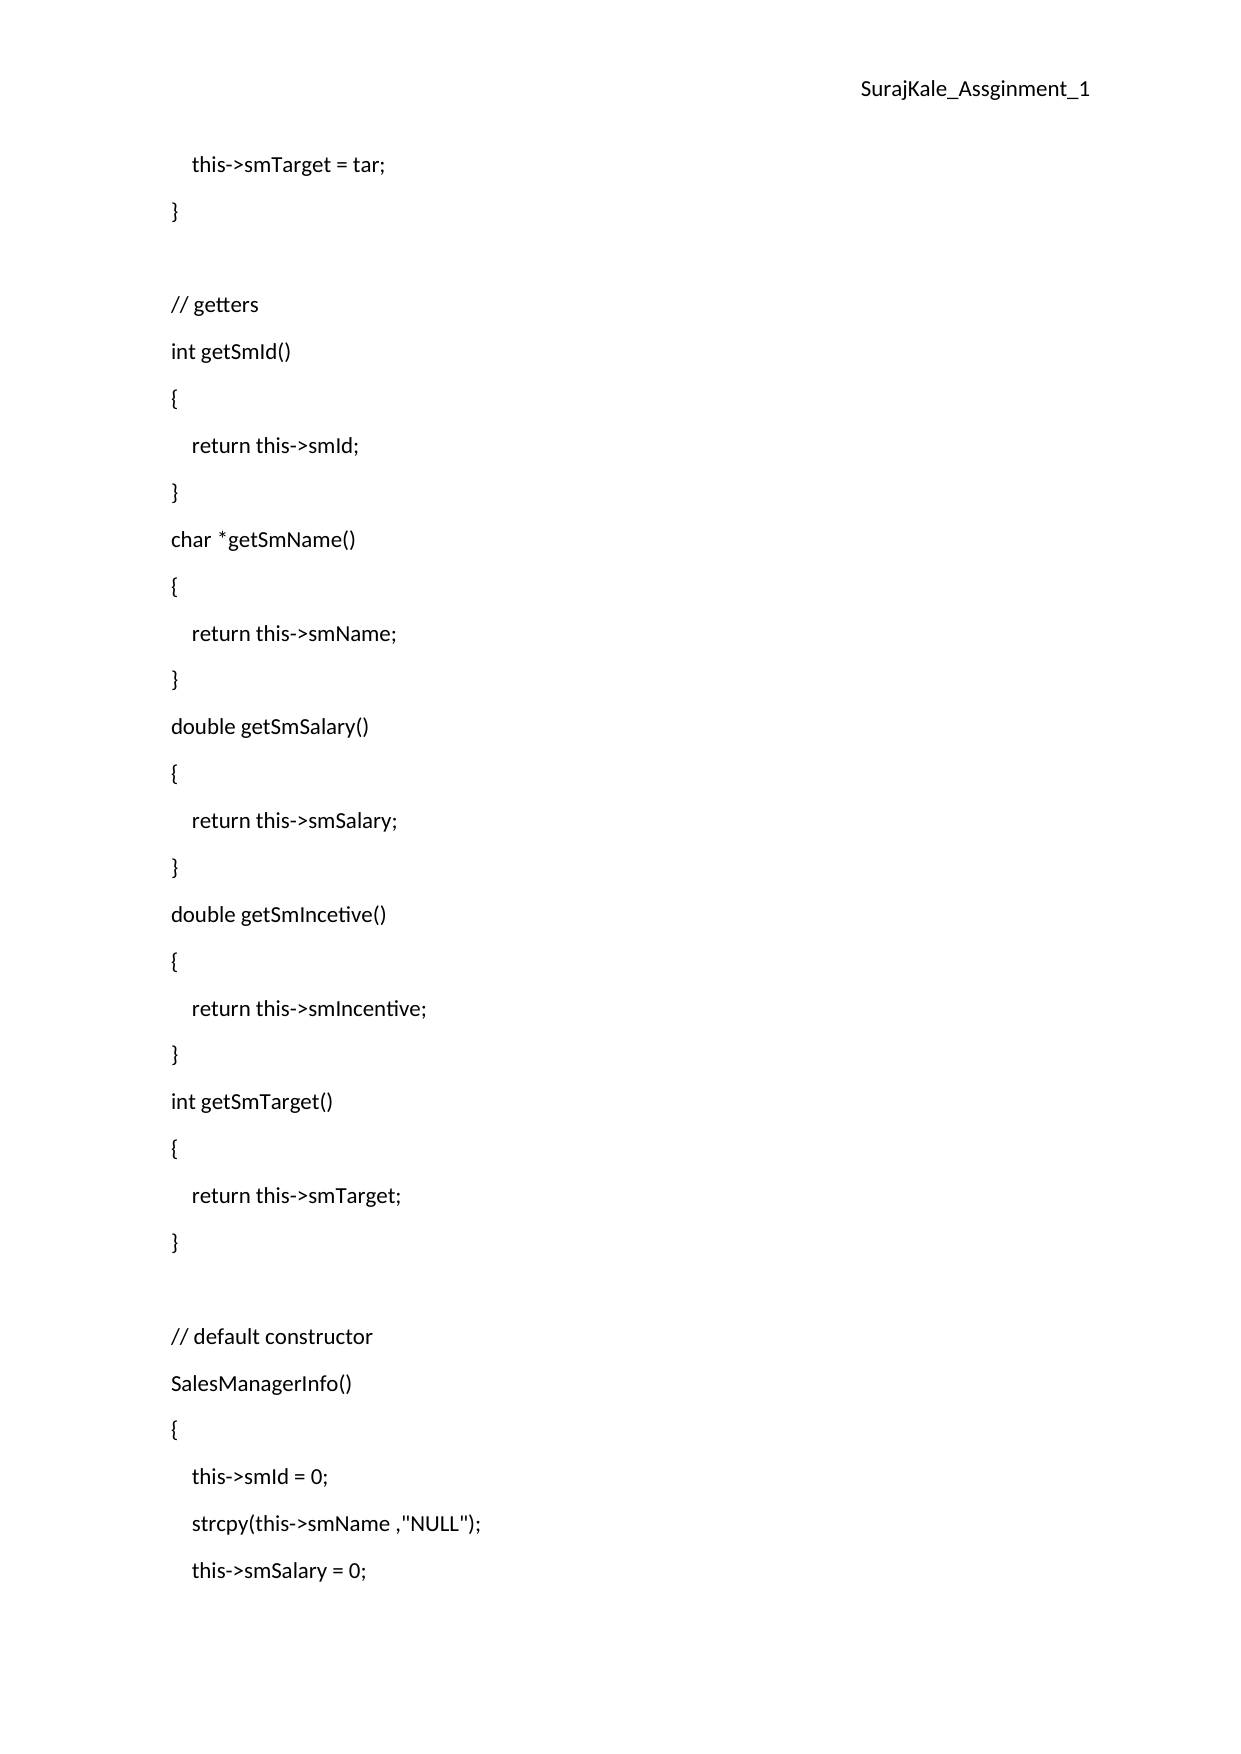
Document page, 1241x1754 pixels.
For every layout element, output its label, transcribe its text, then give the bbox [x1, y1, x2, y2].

text return this->smName; [150, 619, 1090, 647]
text return this->smSalary; [150, 806, 1090, 834]
text return this->smId; [150, 431, 1090, 459]
text // getters [150, 291, 1090, 319]
text char *getSmName() [150, 525, 1090, 553]
text } [150, 478, 1090, 506]
text } [150, 1041, 1090, 1069]
text strcpy(this->smName ,"NULL"); [150, 1509, 1090, 1537]
text return this->smIncentive; [150, 994, 1090, 1022]
text } [150, 197, 1090, 225]
text { [150, 572, 1090, 600]
text return this->smTarget; [150, 1181, 1090, 1209]
text { [150, 1134, 1090, 1162]
text { [150, 759, 1090, 787]
text } [150, 1228, 1090, 1256]
text double getSmSalary() [150, 712, 1090, 741]
text this->smId = 0; [150, 1462, 1090, 1491]
text } [150, 853, 1090, 881]
text double getSmIncetive() [150, 900, 1090, 928]
text { [150, 947, 1090, 975]
text SalesManagerInfo() [150, 1369, 1090, 1397]
text // default constructor [150, 1322, 1090, 1350]
text { [150, 384, 1090, 412]
text int getSmId() [150, 337, 1090, 366]
text { [150, 1416, 1090, 1444]
text int getSmTarget() [150, 1087, 1090, 1116]
text this->smTarget = tar; [150, 150, 1090, 178]
text } [150, 666, 1090, 694]
text this->smSalary = 0; [150, 1556, 1090, 1584]
